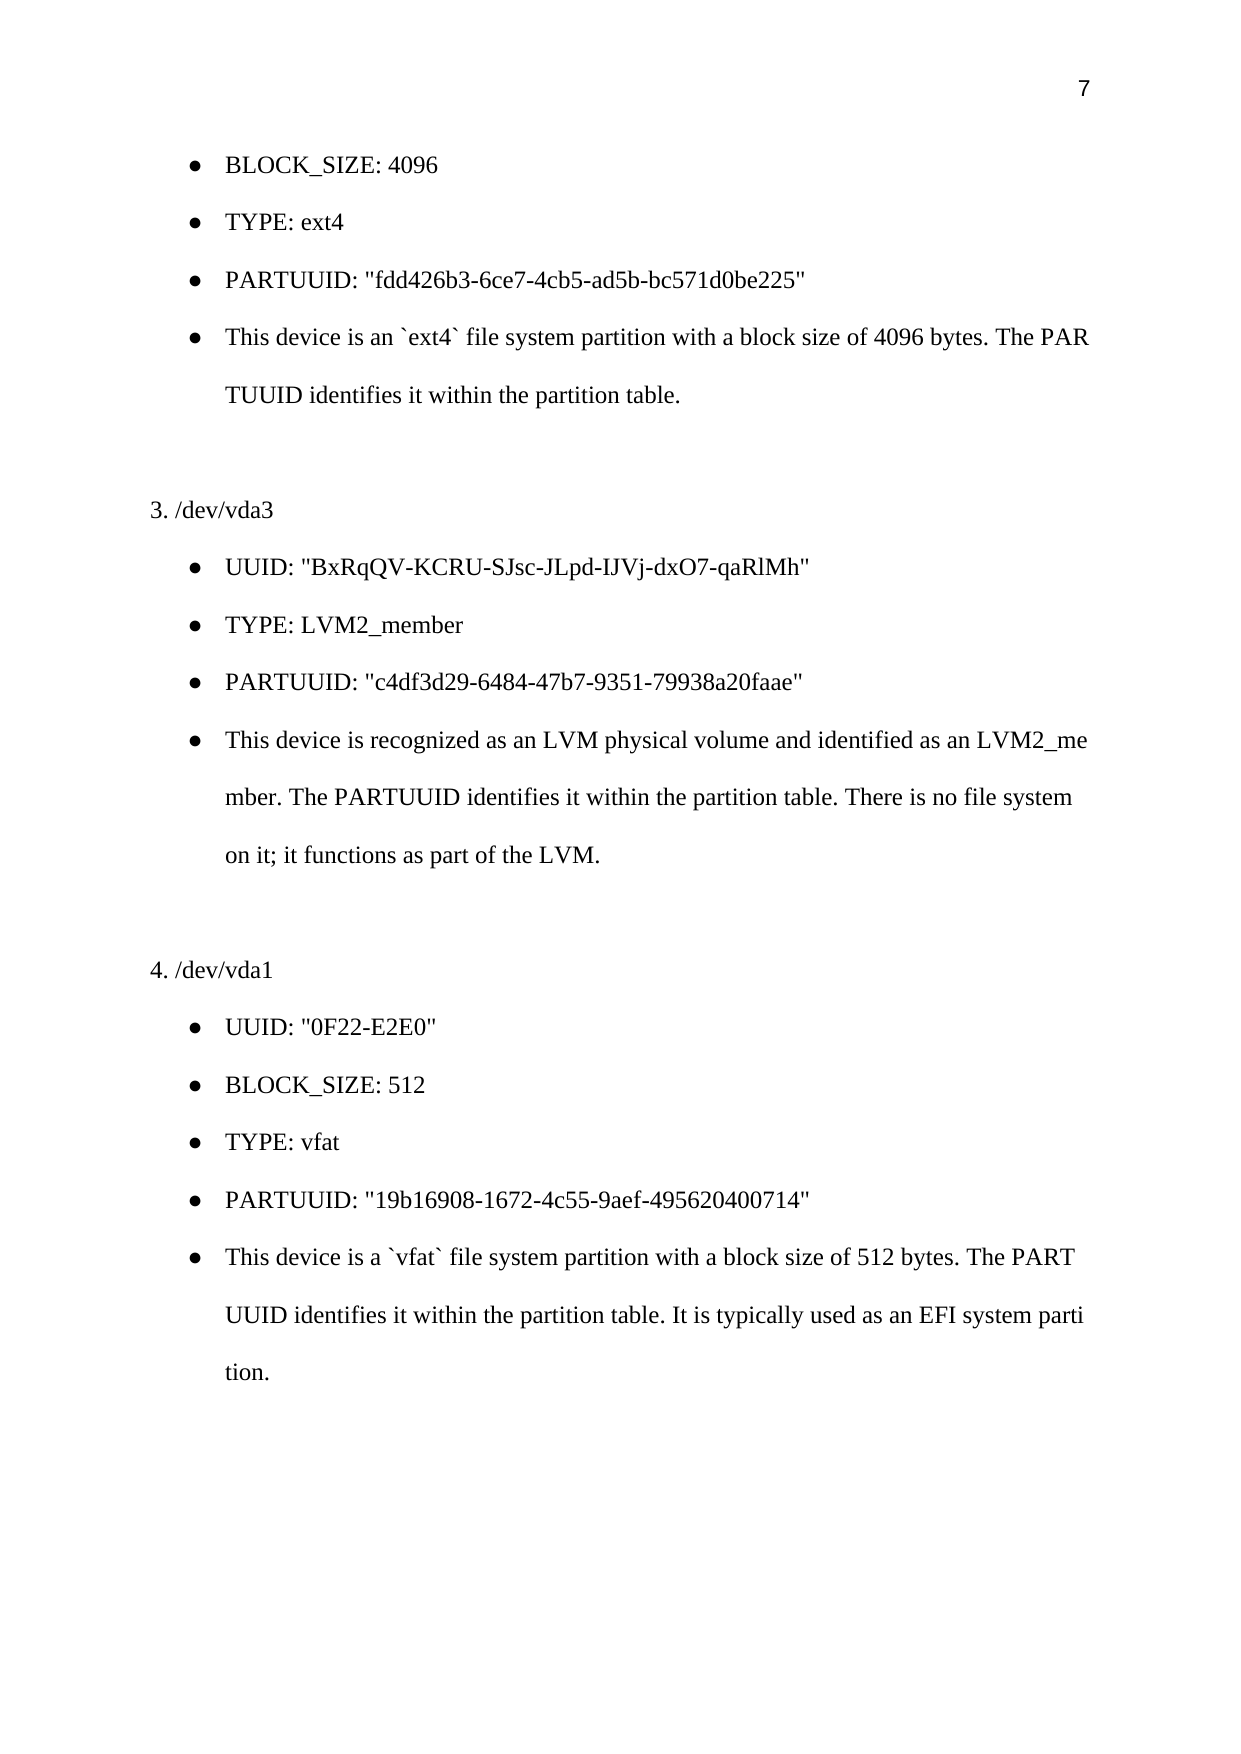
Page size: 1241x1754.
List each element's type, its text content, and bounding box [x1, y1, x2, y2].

text 4. /dev/vda1 [150, 955, 1090, 984]
list UUID: "BxRqQV-KCRU-SJsc-JLpd-IJVj-dxO7-qaRlMh" [187, 552, 1090, 581]
list TYPE: ext4 [187, 207, 1090, 236]
list This device is recognized as an LVM physical volume and identified as an LVM2_member. The PARTUUID identifies it within the partition table. There is no file system on it; it functions as part of the LVM. [187, 725, 1090, 869]
list This device is a `vfat` file system partition with a block size of 512 bytes. The PARTUUID identifies it within the partition table. It is typically used as an EFI system partition. [187, 1242, 1090, 1386]
list TYPE: LVM2_member [187, 610, 1090, 639]
list TYPE: vfat [187, 1127, 1090, 1156]
list PARTUUID: "c4df3d29-6484-47b7-9351-79938a20faae" [187, 667, 1090, 696]
list UUID: "0F22-E2E0" [187, 1012, 1090, 1041]
list BLOCK_SIZE: 4096 [187, 150, 1090, 179]
list BLOCK_SIZE: 512 [187, 1070, 1090, 1099]
text 3. /dev/vda3 [150, 495, 1090, 524]
list PARTUUID: "fdd426b3-6ce7-4cb5-ad5b-bc571d0be225" [187, 265, 1090, 294]
list PARTUUID: "19b16908-1672-4c55-9aef-495620400714" [187, 1185, 1090, 1214]
list This device is an `ext4` file system partition with a block size of 4096 bytes. The PARTUUID identifies it within the partition table. [187, 322, 1090, 409]
